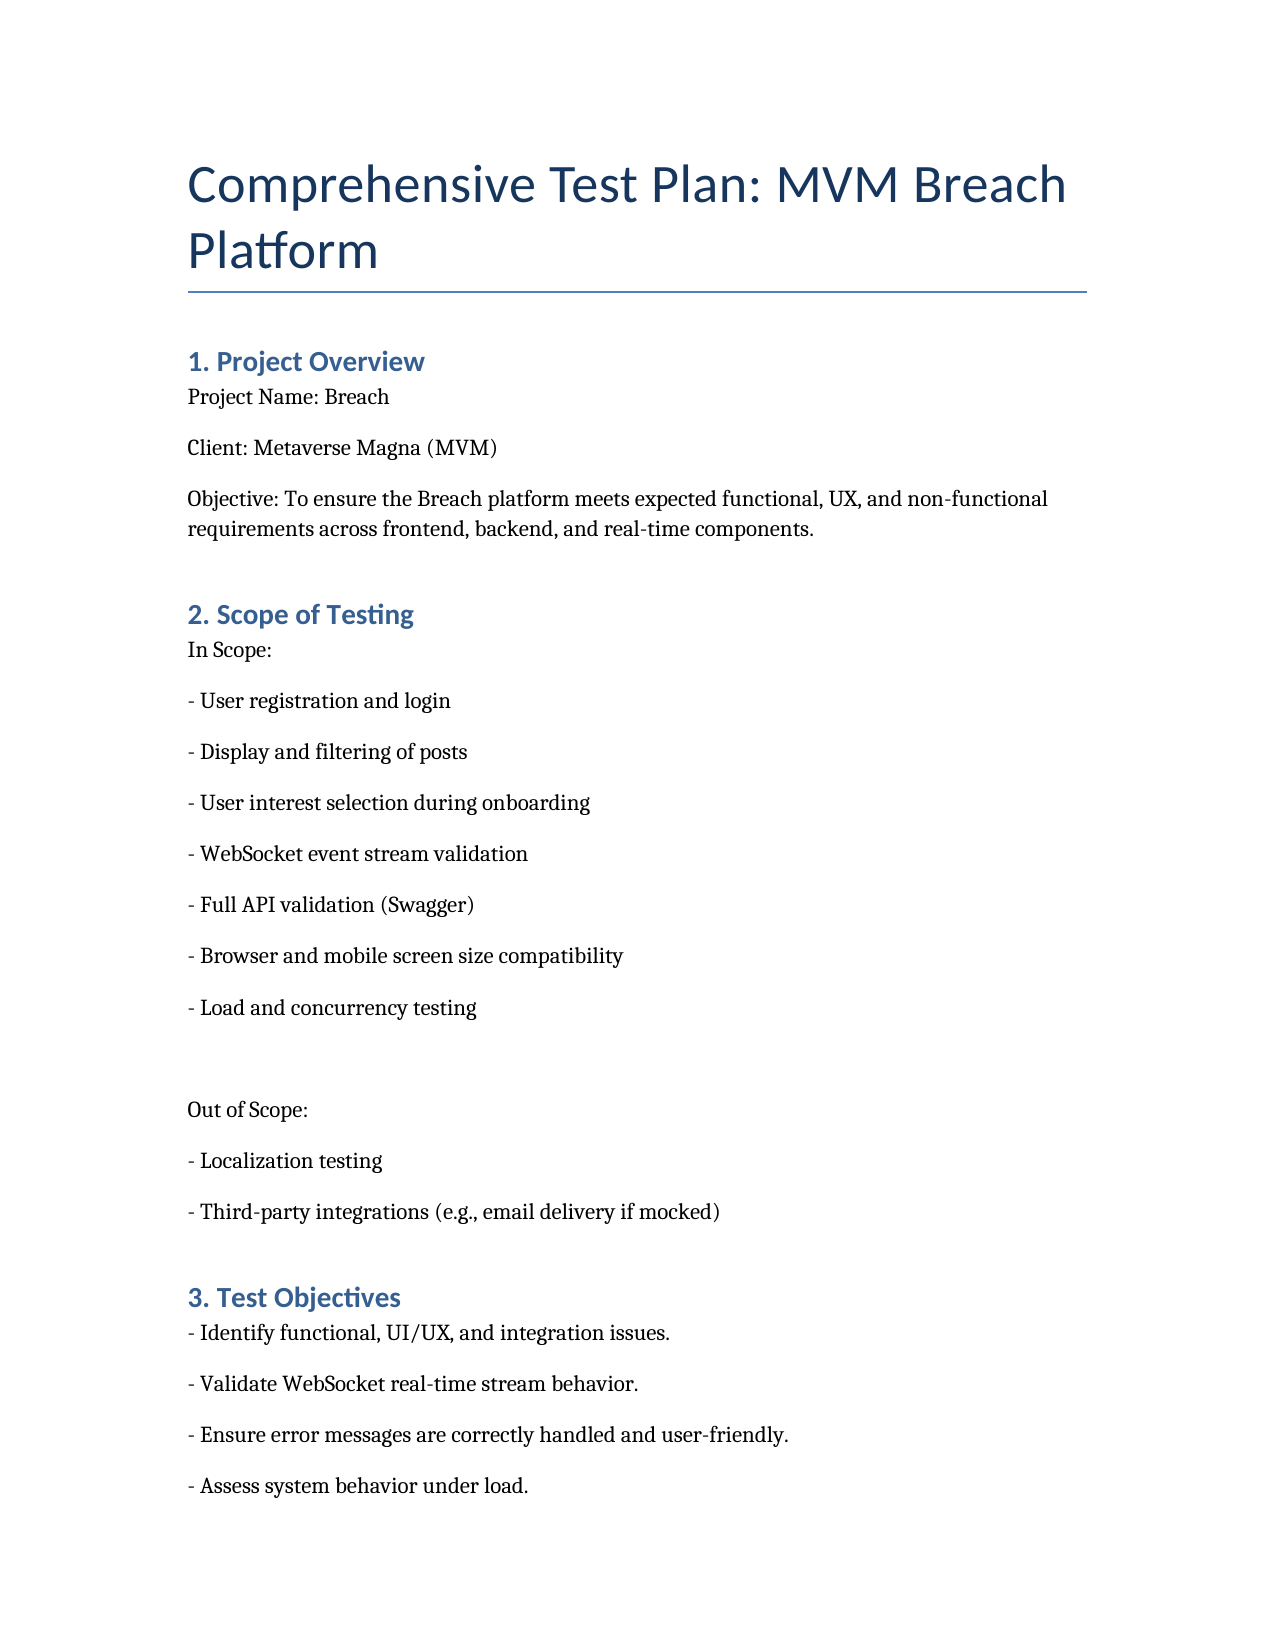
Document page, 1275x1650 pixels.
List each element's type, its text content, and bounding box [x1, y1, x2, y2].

text - User registration and login [187, 688, 1087, 714]
text - Identify functional, UI/UX, and integration issues. [187, 1320, 1087, 1346]
text In Scope: [187, 637, 1087, 663]
text Client: Metaverse Magna (MVM) [187, 435, 1087, 461]
text - Validate WebSocket real-time stream behavior. [187, 1371, 1087, 1397]
text - WebSocket event stream validation [187, 841, 1087, 868]
subtitle 2. Scope of Testing [187, 596, 1087, 632]
subtitle 3. Test Objectives [187, 1279, 1087, 1314]
text - User interest selection during onboarding [187, 790, 1087, 817]
subtitle 1. Project Overview [187, 343, 1087, 378]
text - Ensure error messages are correctly handled and user-friendly. [187, 1422, 1087, 1448]
text Out of Scope: [187, 1096, 1087, 1123]
text - Third-party integrations (e.g., email delivery if mocked) [187, 1198, 1087, 1225]
text Objective: To ensure the Breach platform meets expected functional, UX, and non-functional requirements across frontend, backend, and real-time components. [187, 486, 1087, 542]
text - Localization testing [187, 1147, 1087, 1174]
text - Load and concurrency testing [187, 994, 1087, 1021]
text - Assess system behavior under load. [187, 1473, 1087, 1499]
text - Browser and mobile screen size compatibility [187, 943, 1087, 970]
text Project Name: Breach [187, 384, 1087, 410]
text - Display and filtering of posts [187, 739, 1087, 766]
title Comprehensive Test Plan: MVM Breach Platform [187, 150, 1087, 293]
text - Full API validation (Swagger) [187, 892, 1087, 919]
